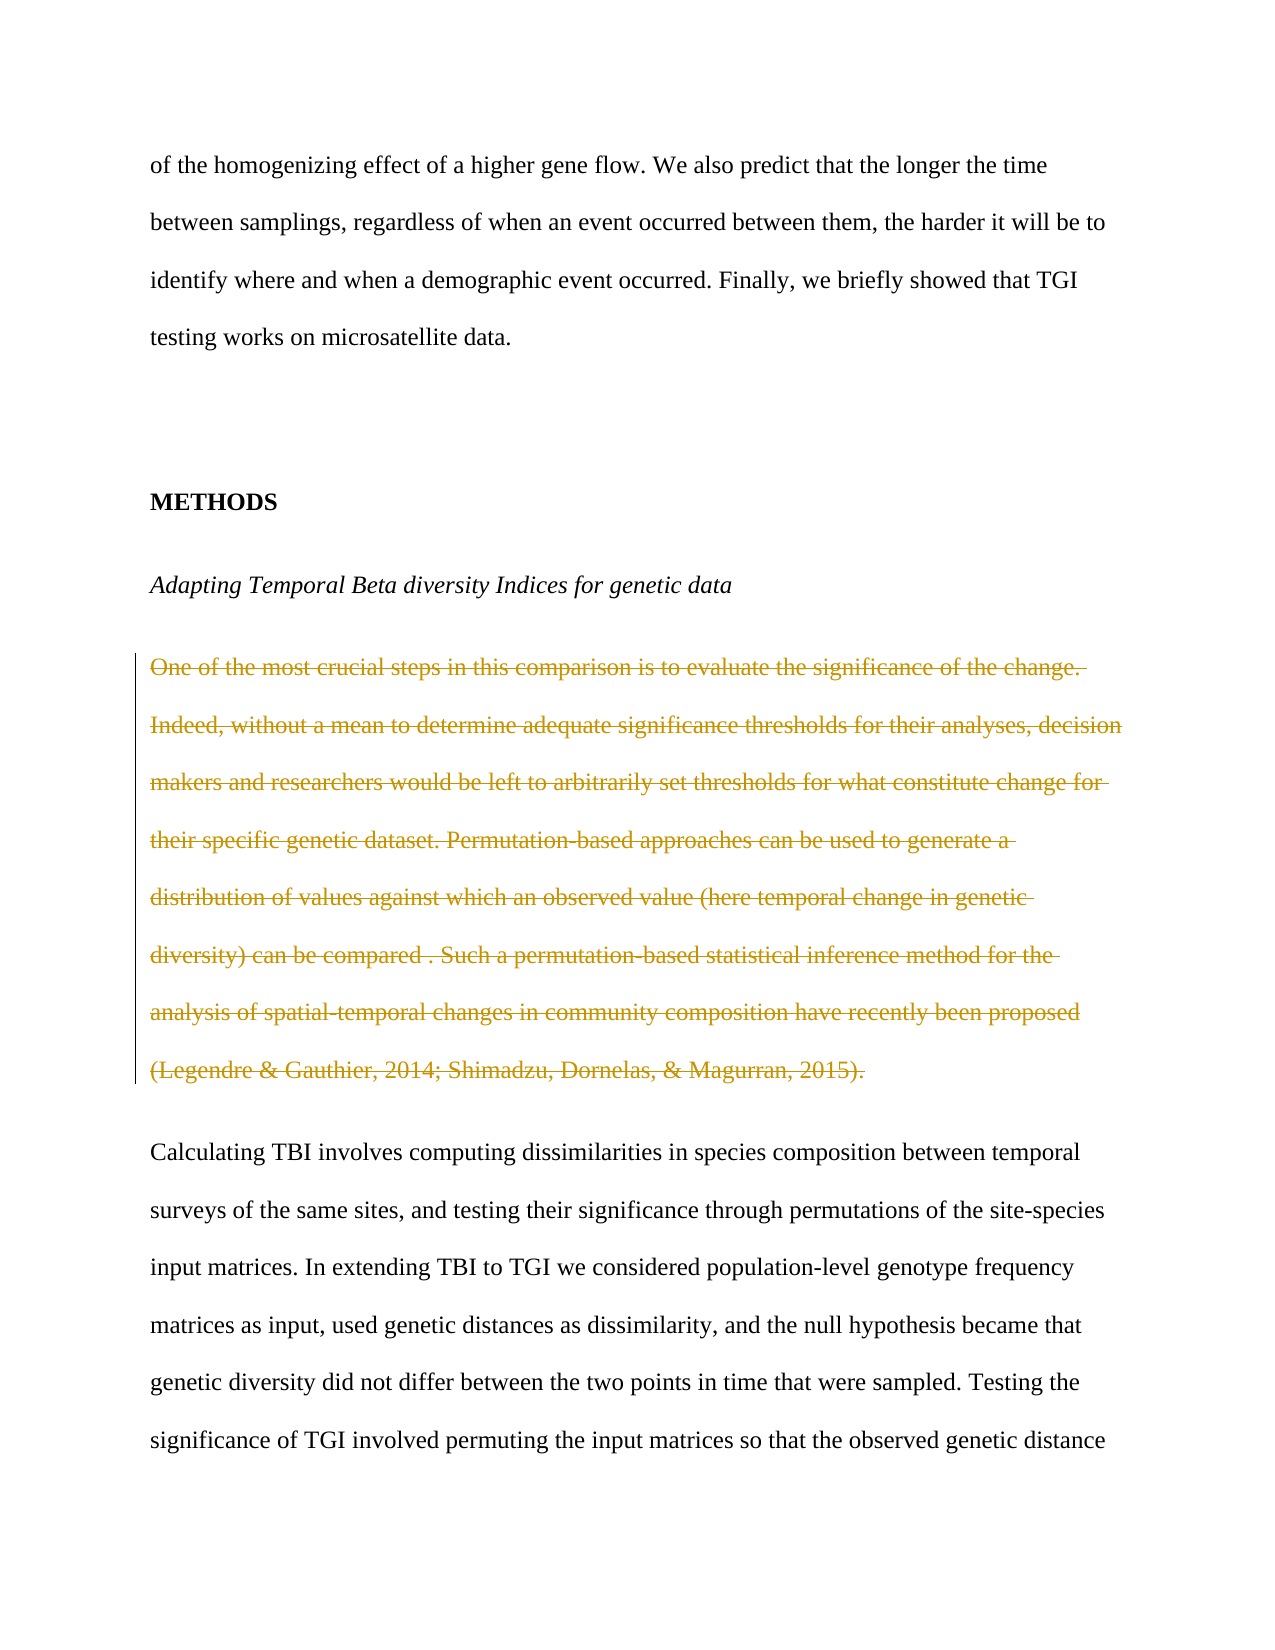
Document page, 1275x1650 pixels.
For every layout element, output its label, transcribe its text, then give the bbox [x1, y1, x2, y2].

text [150, 1137, 1125, 1454]
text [150, 150, 1125, 351]
text METHODS [150, 487, 1125, 516]
text Adapting Temporal Beta diversity Indices for genetic data [150, 570, 1125, 599]
